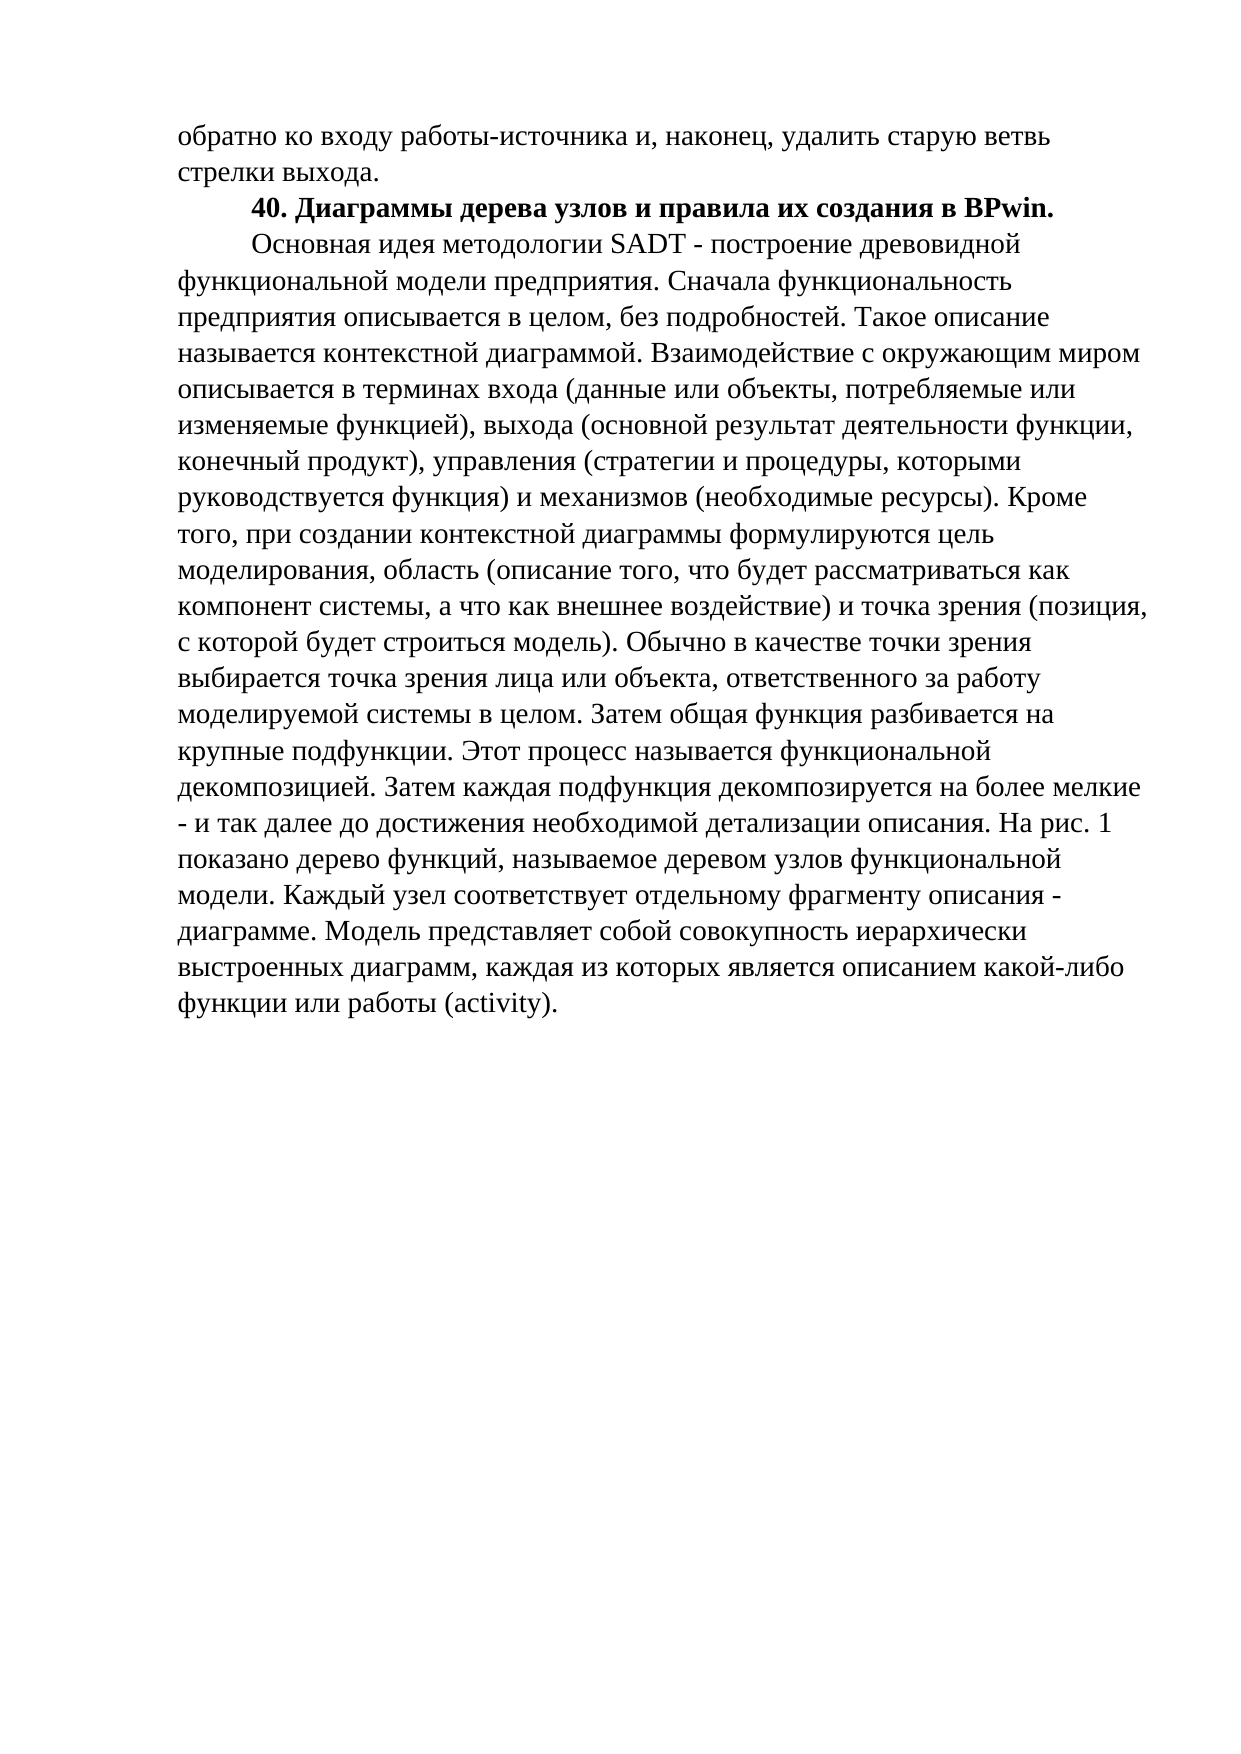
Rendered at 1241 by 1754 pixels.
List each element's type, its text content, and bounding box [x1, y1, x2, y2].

text 40. Диаграммы дерева узлов и правила их создания в BPwin. [251, 190, 1152, 224]
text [177, 118, 1152, 188]
text Основная идея методологии SADT - построение древовидной функциональной модели предприятия. Сначала функциональность предприятия описывается в целом, без подробностей. Такое описание называется контекстной диаграммой. Взаимодействие с окружающим миром описывается в терминах входа (данные или объекты, потребляемые или изменяемые функцией), выхода (основной результат деятельности функции, конечный продукт), управления (стратегии и процедуры, которыми руководствуется функция) и механизмов (необходимые ресурсы). Кроме того, при создании контекстной диаграммы формулируются цель моделирования, область (описание того, что будет рассматриваться как компонент системы, а что как внешнее воздействие) и точка зрения (позиция, с которой будет строиться модель). Обычно в качестве точки зрения выбирается точка зрения лица или объекта, ответственного за работу моделируемой системы в целом. Затем общая функция разбивается на крупные подфункции. Этот процесс называется функциональной декомпозицией. Затем каждая подфункция декомпозируется на более мелкие - и так далее до достижения необходимой детализации описания. На рис. 1 показано дерево функций, называемое деревом узлов функциональной модели. Каждый узел соответствует отдельному фрагменту описания - диаграмме. Модель представляет собой совокупность иерархически выстроенных диаграмм, каждая из которых является описанием какой-либо функции или работы (activity). [177, 227, 1152, 1019]
